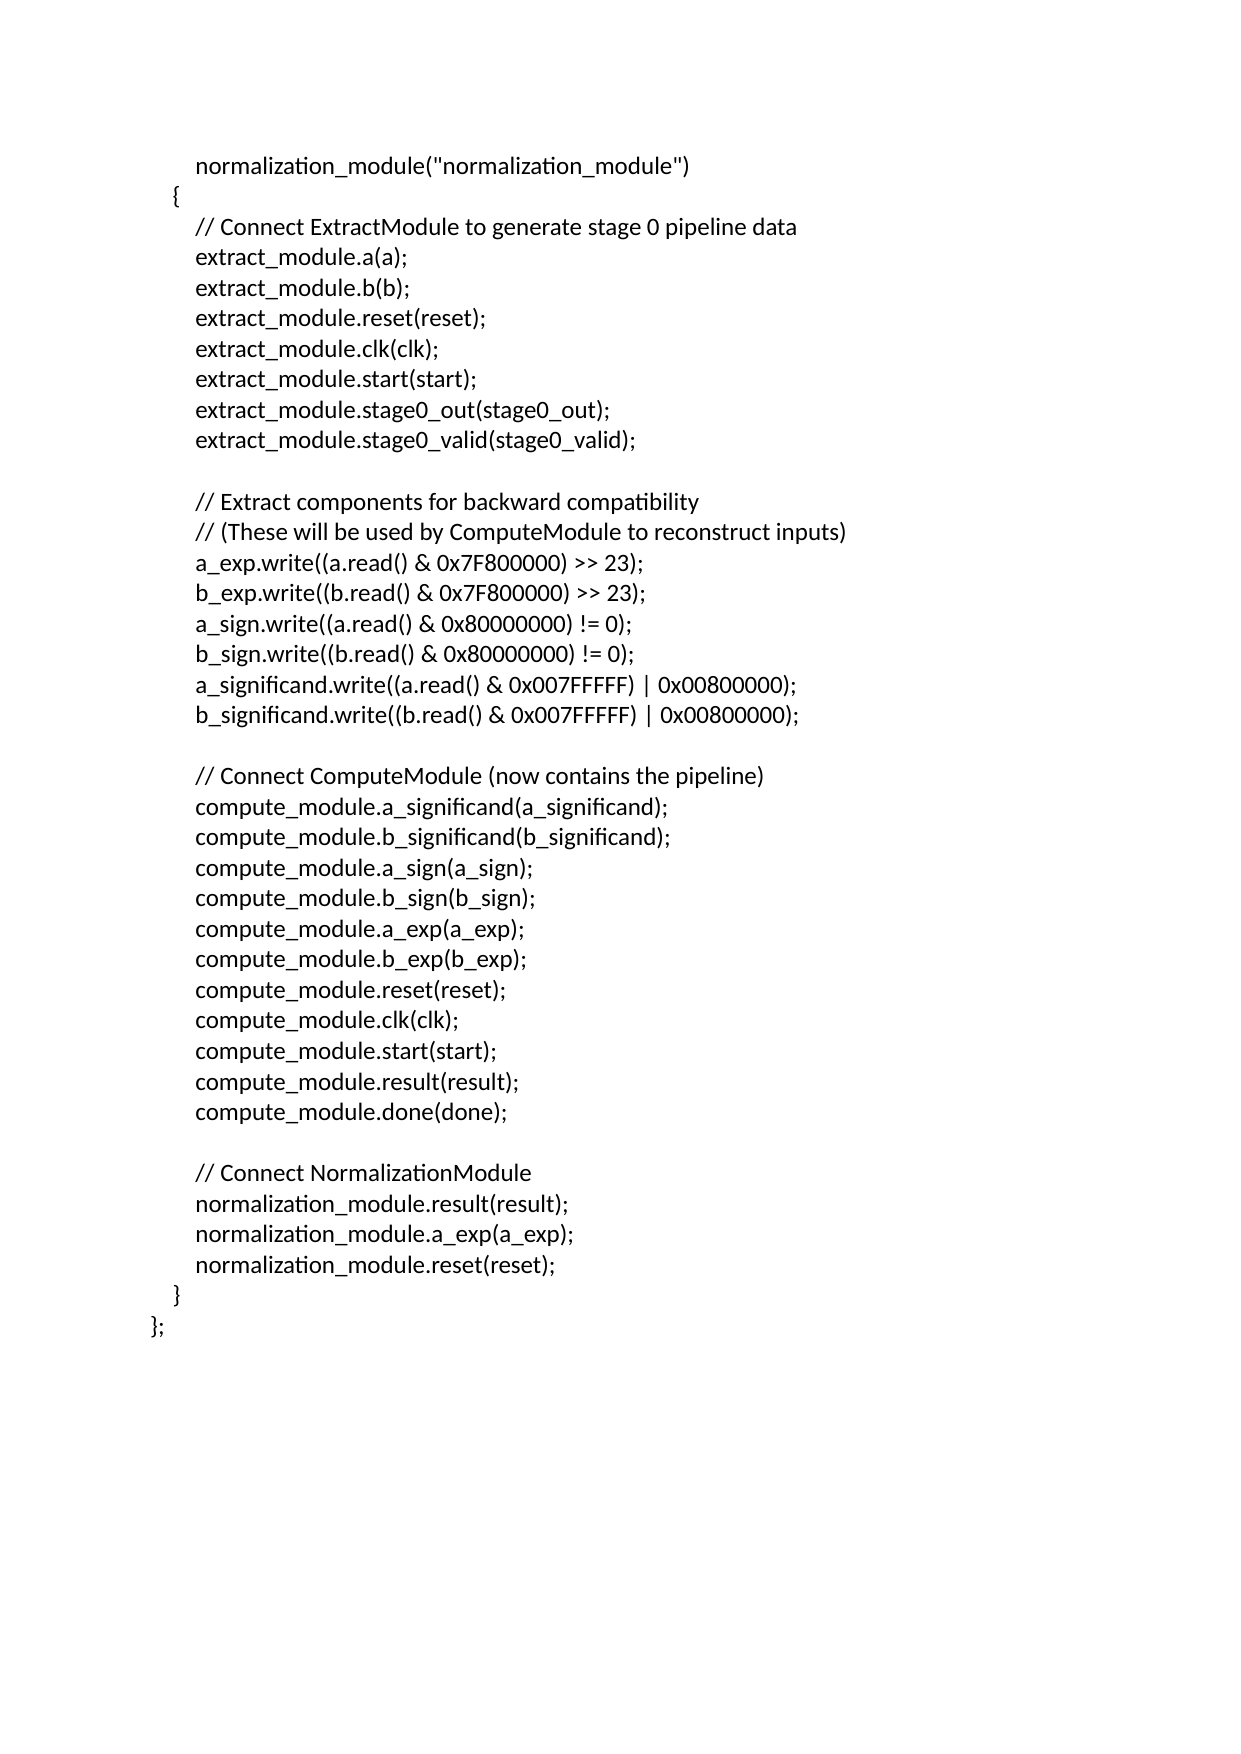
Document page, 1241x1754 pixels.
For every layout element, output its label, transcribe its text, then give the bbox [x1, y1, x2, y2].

text a_exp.write((a.read() & 0x7F800000) >> 23); [150, 547, 1090, 577]
text compute_module.a_significand(a_significand); [150, 791, 1090, 821]
text // (These will be used by ComputeModule to reconstruct inputs) [150, 516, 1090, 547]
text } [150, 1279, 1090, 1310]
text normalization_module.result(result); [150, 1188, 1090, 1218]
text compute_module.b_sign(b_sign); [150, 882, 1090, 913]
text normalization_module.reset(reset); [150, 1249, 1090, 1279]
text compute_module.reset(reset); [150, 974, 1090, 1004]
text extract_module.stage0_out(stage0_out); [150, 394, 1090, 425]
text compute_module.clk(clk); [150, 1004, 1090, 1035]
text // Connect ExtractModule to generate stage 0 pipeline data [150, 211, 1090, 242]
text extract_module.a(a); [150, 242, 1090, 272]
text compute_module.a_exp(a_exp); [150, 913, 1090, 943]
text compute_module.b_significand(b_significand); [150, 821, 1090, 852]
text compute_module.b_exp(b_exp); [150, 943, 1090, 974]
text compute_module.a_sign(a_sign); [150, 852, 1090, 882]
text a_sign.write((a.read() & 0x80000000) != 0); [150, 608, 1090, 638]
text // Connect ComputeModule (now contains the pipeline) [150, 760, 1090, 791]
text compute_module.result(result); [150, 1066, 1090, 1096]
text normalization_module("normalization_module") [150, 150, 1090, 181]
text }; [150, 1310, 1090, 1340]
text b_exp.write((b.read() & 0x7F800000) >> 23); [150, 577, 1090, 608]
text a_significand.write((a.read() & 0x007FFFFF) | 0x00800000); [150, 669, 1090, 699]
text b_sign.write((b.read() & 0x80000000) != 0); [150, 638, 1090, 669]
text compute_module.start(start); [150, 1035, 1090, 1066]
text extract_module.b(b); [150, 272, 1090, 303]
text normalization_module.a_exp(a_exp); [150, 1218, 1090, 1249]
text // Extract components for backward compatibility [150, 486, 1090, 516]
text extract_module.stage0_valid(stage0_valid); [150, 425, 1090, 455]
text extract_module.clk(clk); [150, 333, 1090, 364]
text { [150, 181, 1090, 211]
text compute_module.done(done); [150, 1096, 1090, 1127]
text extract_module.reset(reset); [150, 303, 1090, 333]
text extract_module.start(start); [150, 364, 1090, 394]
text // Connect NormalizationModule [150, 1157, 1090, 1188]
text b_significand.write((b.read() & 0x007FFFFF) | 0x00800000); [150, 699, 1090, 730]
